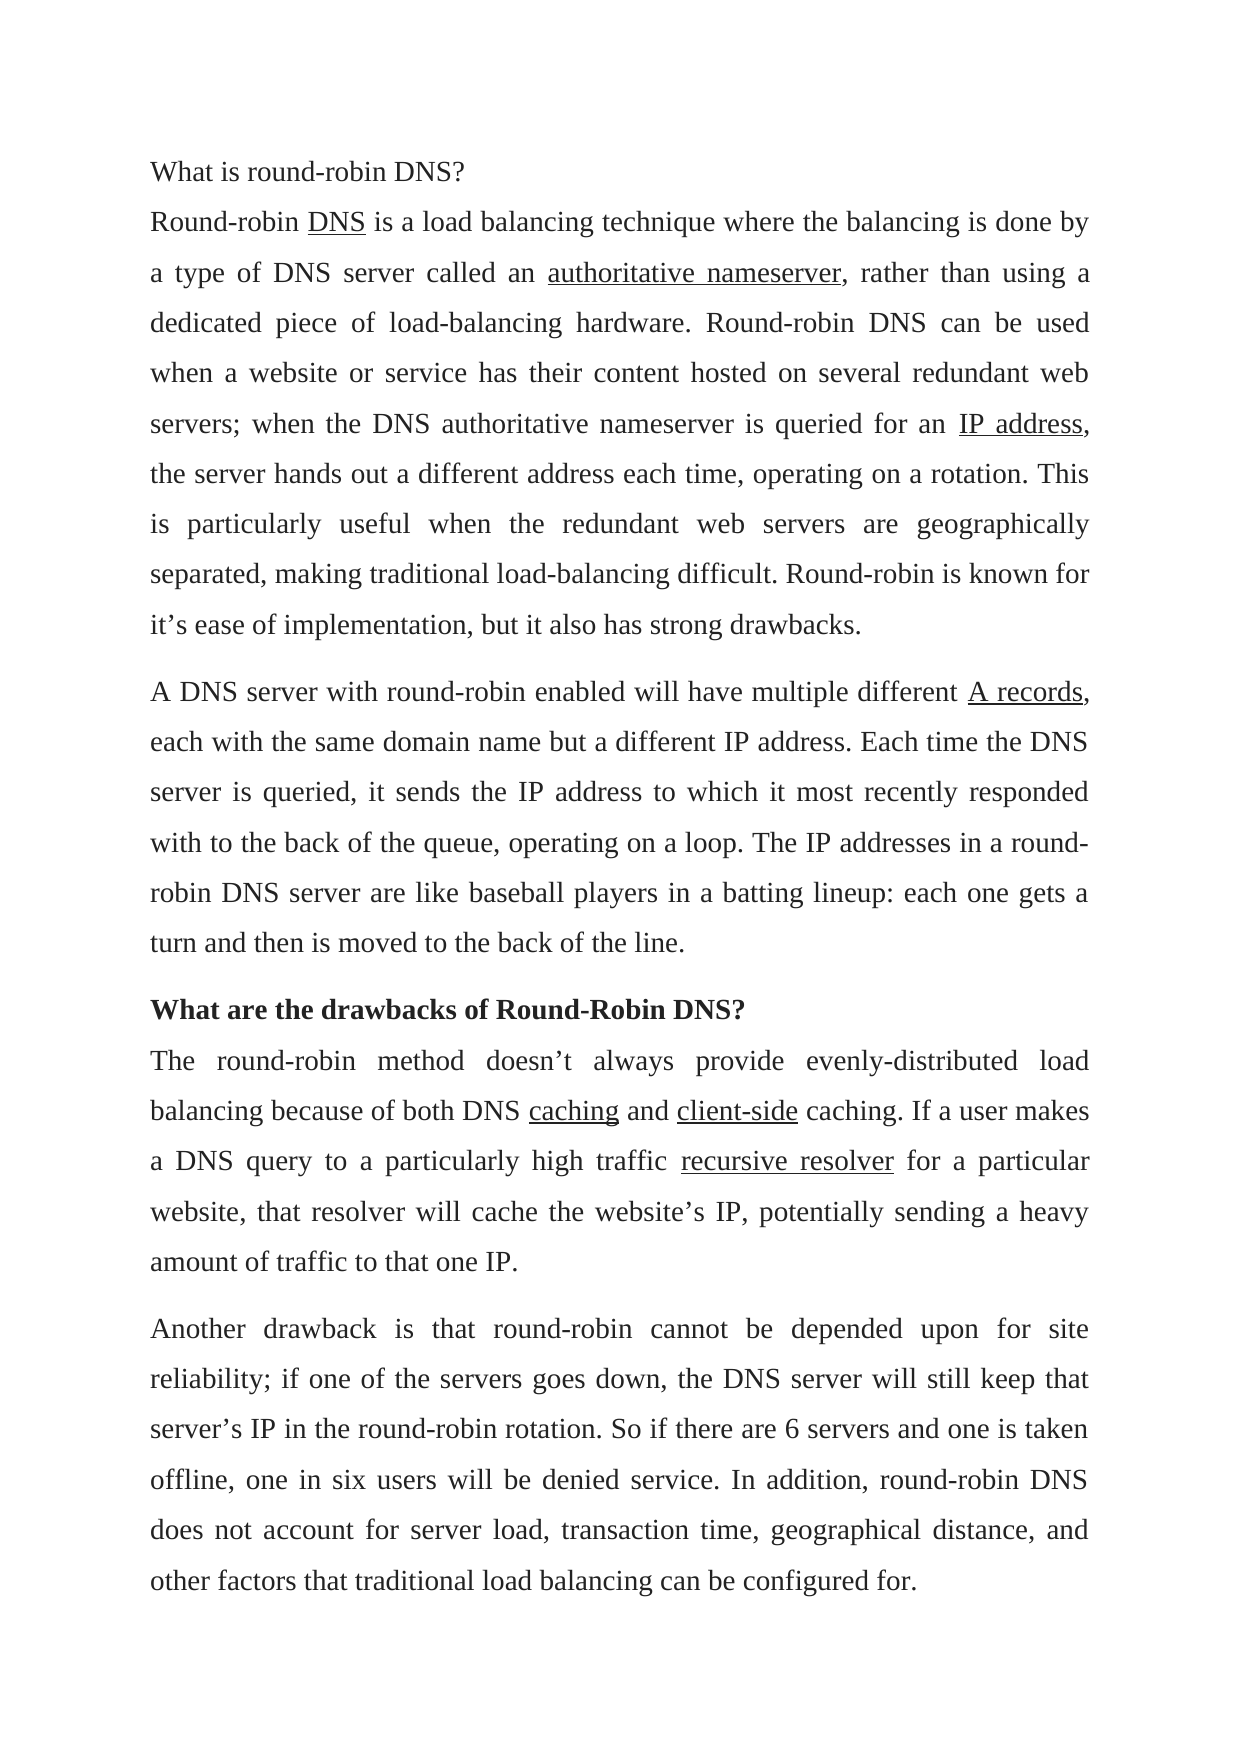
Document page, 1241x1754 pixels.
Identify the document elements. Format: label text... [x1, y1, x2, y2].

text A DNS server with round-robin enabled will have multiple different A records, each with the same domain name but a different IP address. Each time the DNS server is queried, it sends the IP address to which it most recently responded with to the back of the queue, operating on a loop. The IP addresses in a round-robin DNS server are like baseball players in a batting lineup: each one gets a turn and then is moved to the back of the line. [150, 674, 1090, 959]
subtitle What is round-robin DNS? [150, 154, 1090, 188]
subtitle What are the drawbacks of Round-Robin DNS? [150, 992, 1090, 1026]
text Round-robin DNS is a load balancing technique where the balancing is done by a type of DNS server called an authoritative nameserver, rather than using a dedicated piece of load-balancing hardware. Round-robin DNS can be used when a website or service has their content hosted on several redundant web servers; when the DNS authoritative nameserver is queried for an IP address, the server hands out a different address each time, operating on a rotation. This is particularly useful when the redundant web servers are geographically separated, making traditional load-balancing difficult. Round-robin is known for it’s ease of implementation, but it also has strong drawbacks. [150, 204, 1090, 641]
text The round-robin method doesn’t always provide evenly-distributed load balancing because of both DNS caching and client-side caching. If a user makes a DNS query to a particularly high traffic recursive resolver for a particular website, that resolver will cache the website’s IP, potentially sending a heavy amount of traffic to that one IP. [150, 1043, 1090, 1278]
text Another drawback is that round-robin cannot be depended upon for site reliability; if one of the servers goes down, the DNS server will still keep that server’s IP in the round-robin rotation. So if there are 6 servers and one is taken offline, one in six users will be denied service. In addition, round-robin DNS does not account for server load, transaction time, geographical distance, and other factors that traditional load balancing can be configured for. [150, 1311, 1090, 1596]
